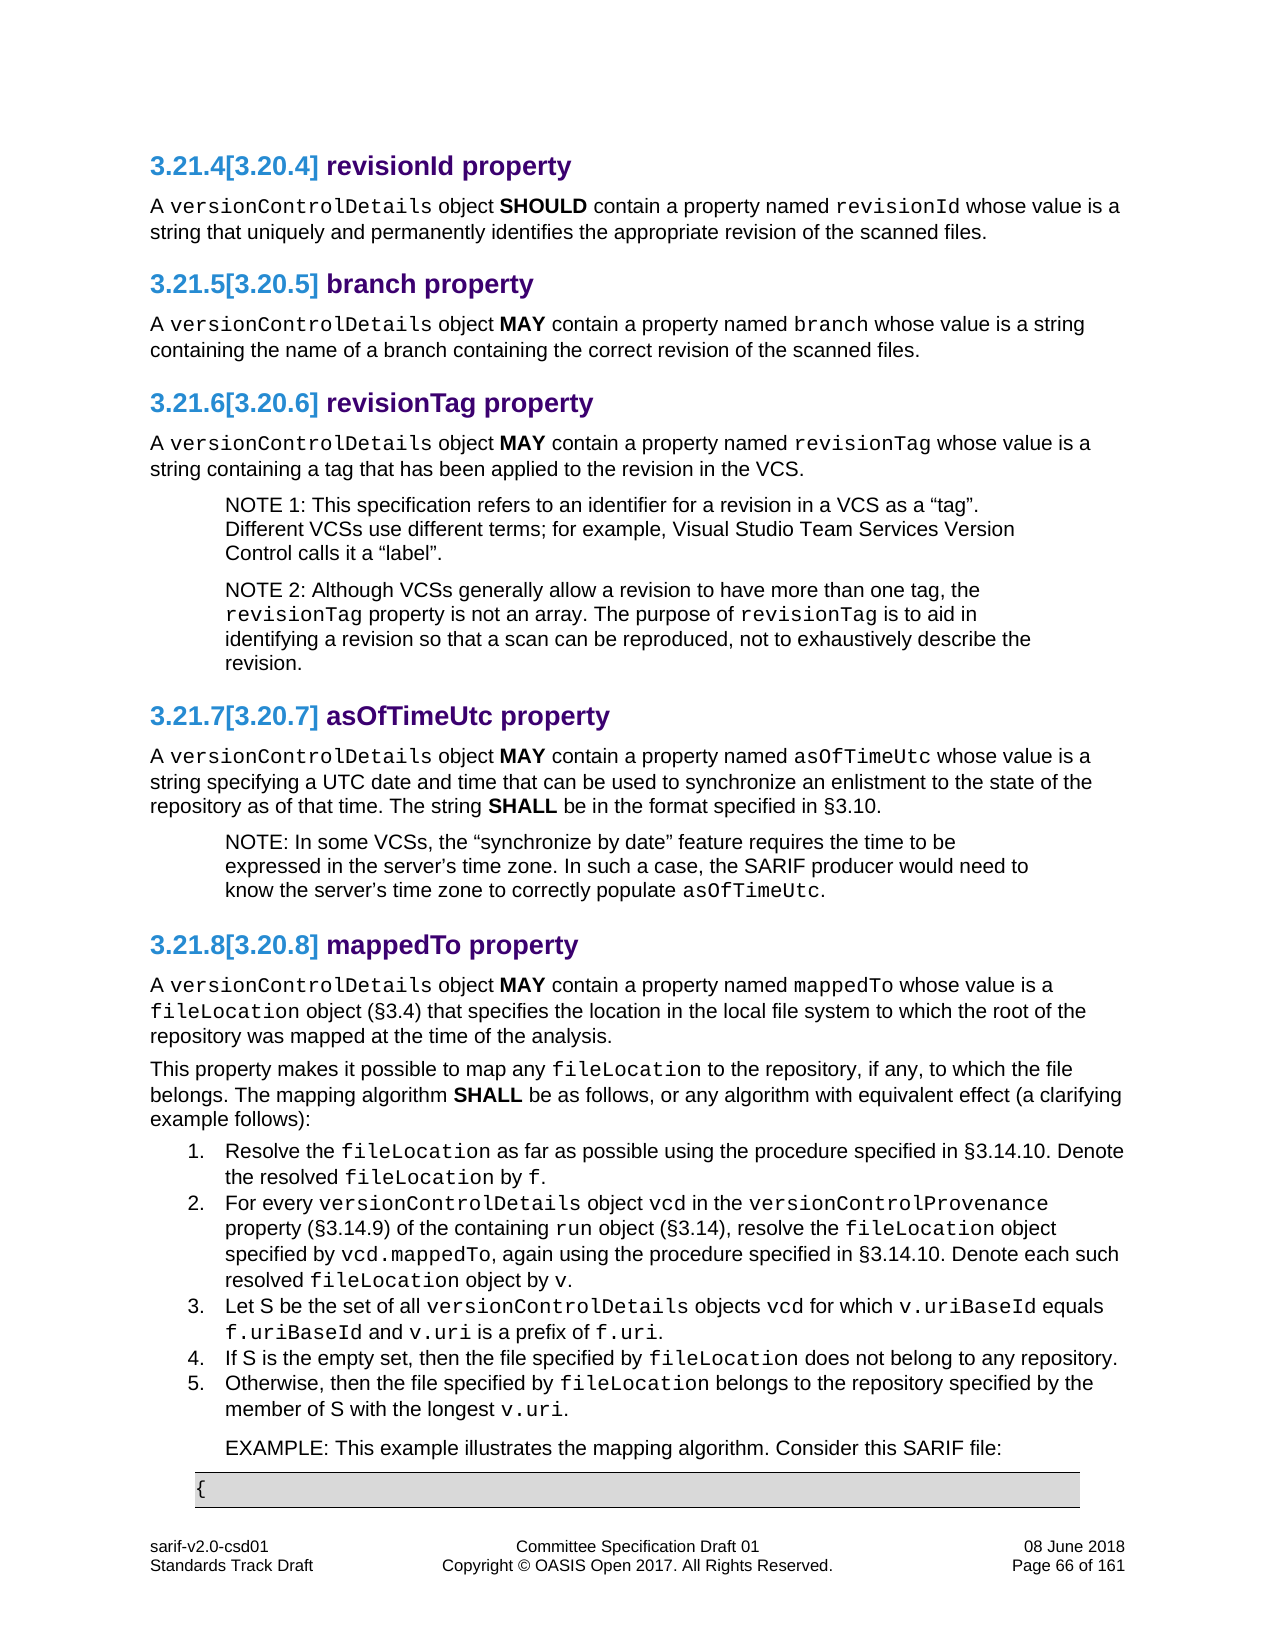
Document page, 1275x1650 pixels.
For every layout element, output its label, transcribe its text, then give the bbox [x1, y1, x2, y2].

text A versionControlDetails object MAY contain a property named mappedTo whose value is a fileLocation object (§3.4) that specifies the location in the local file system to which the root of the repository was mapped at the time of the analysis. [150, 973, 1125, 1048]
subtitle asOfTimeUtc property [150, 700, 1125, 731]
text EXAMPLE: This example illustrates the mapping algorithm. Consider this SARIF file: [225, 1435, 1050, 1459]
list If S is the empty set, then the file specified by fileLocation does not belong to any repository. [187, 1345, 1125, 1371]
text NOTE: In some VCSs, the “synchronize by date” feature requires the time to be expressed in the server’s time zone. In such a case, the SARIF producer would need to know the server’s time zone to correctly populate asOfTimeUtc. [225, 830, 1050, 904]
text A versionControlDetails object MAY contain a property named asOfTimeUtc whose value is a string specifying a UTC date and time that can be used to synchronize an enlistment to the state of the repository as of that time. The string SHALL be in the format specified in §3.8. [150, 744, 1125, 818]
list Resolve the fileLocation as far as possible using the procedure specified in §3.13.10. Denote the resolved fileLocation by f. [187, 1139, 1125, 1190]
text A versionControlDetails object SHOULD contain a property named revisionId whose value is a string that uniquely and permanently identifies the appropriate revision of the scanned files. [150, 194, 1125, 243]
list Otherwise, then the file specified by fileLocation belongs to the repository specified by the member of S with the longest v.uri. [187, 1371, 1125, 1423]
list For every versionControlDetails object vcd in the versionControlProvenance property (§3.13.9) of the containing run object (§3.13), resolve the fileLocation object specified by vcd.mappedTo, again using the procedure specified in §3.13.10. Denote each such resolved fileLocation object by v. [187, 1190, 1125, 1294]
text NOTE 2: Although VCSs generally allow a revision to have more than one tag, the revisionTag property is not an array. The purpose of revisionTag is to aid in identifying a revision so that a scan can be reproduced, not to exhaustively describe the revision. [225, 577, 1050, 675]
subtitle revisionTag property [150, 387, 1125, 418]
text This property makes it possible to map any fileLocation to the repository, if any, to which the file belongs. The mapping algorithm SHALL be as follows, or any algorithm with equivalent effect (a clarifying example follows): [150, 1057, 1125, 1130]
text A versionControlDetails object MAY contain a property named branch whose value is a string containing the name of a branch containing the correct revision of the scanned files. [150, 312, 1125, 362]
list Let S be the set of all versionControlDetails objects vcd for which v.uriBaseId equals f.uriBaseId and v.uri is a prefix of f.uri. [187, 1294, 1125, 1345]
text NOTE 1: This specification refers to an identifier for a revision in a VCS as a “tag”. Different VCSs use different terms; for example, Visual Studio Team Services Version Control calls it a “label”. [225, 493, 1050, 565]
subtitle branch property [150, 268, 1125, 300]
text A versionControlDetails object MAY contain a property named revisionTag whose value is a string containing a tag that has been applied to the revision in the VCS. [150, 431, 1125, 481]
text { [195, 1473, 1080, 1507]
subtitle revisionId property [150, 150, 1125, 181]
subtitle mappedTo property [150, 929, 1125, 960]
